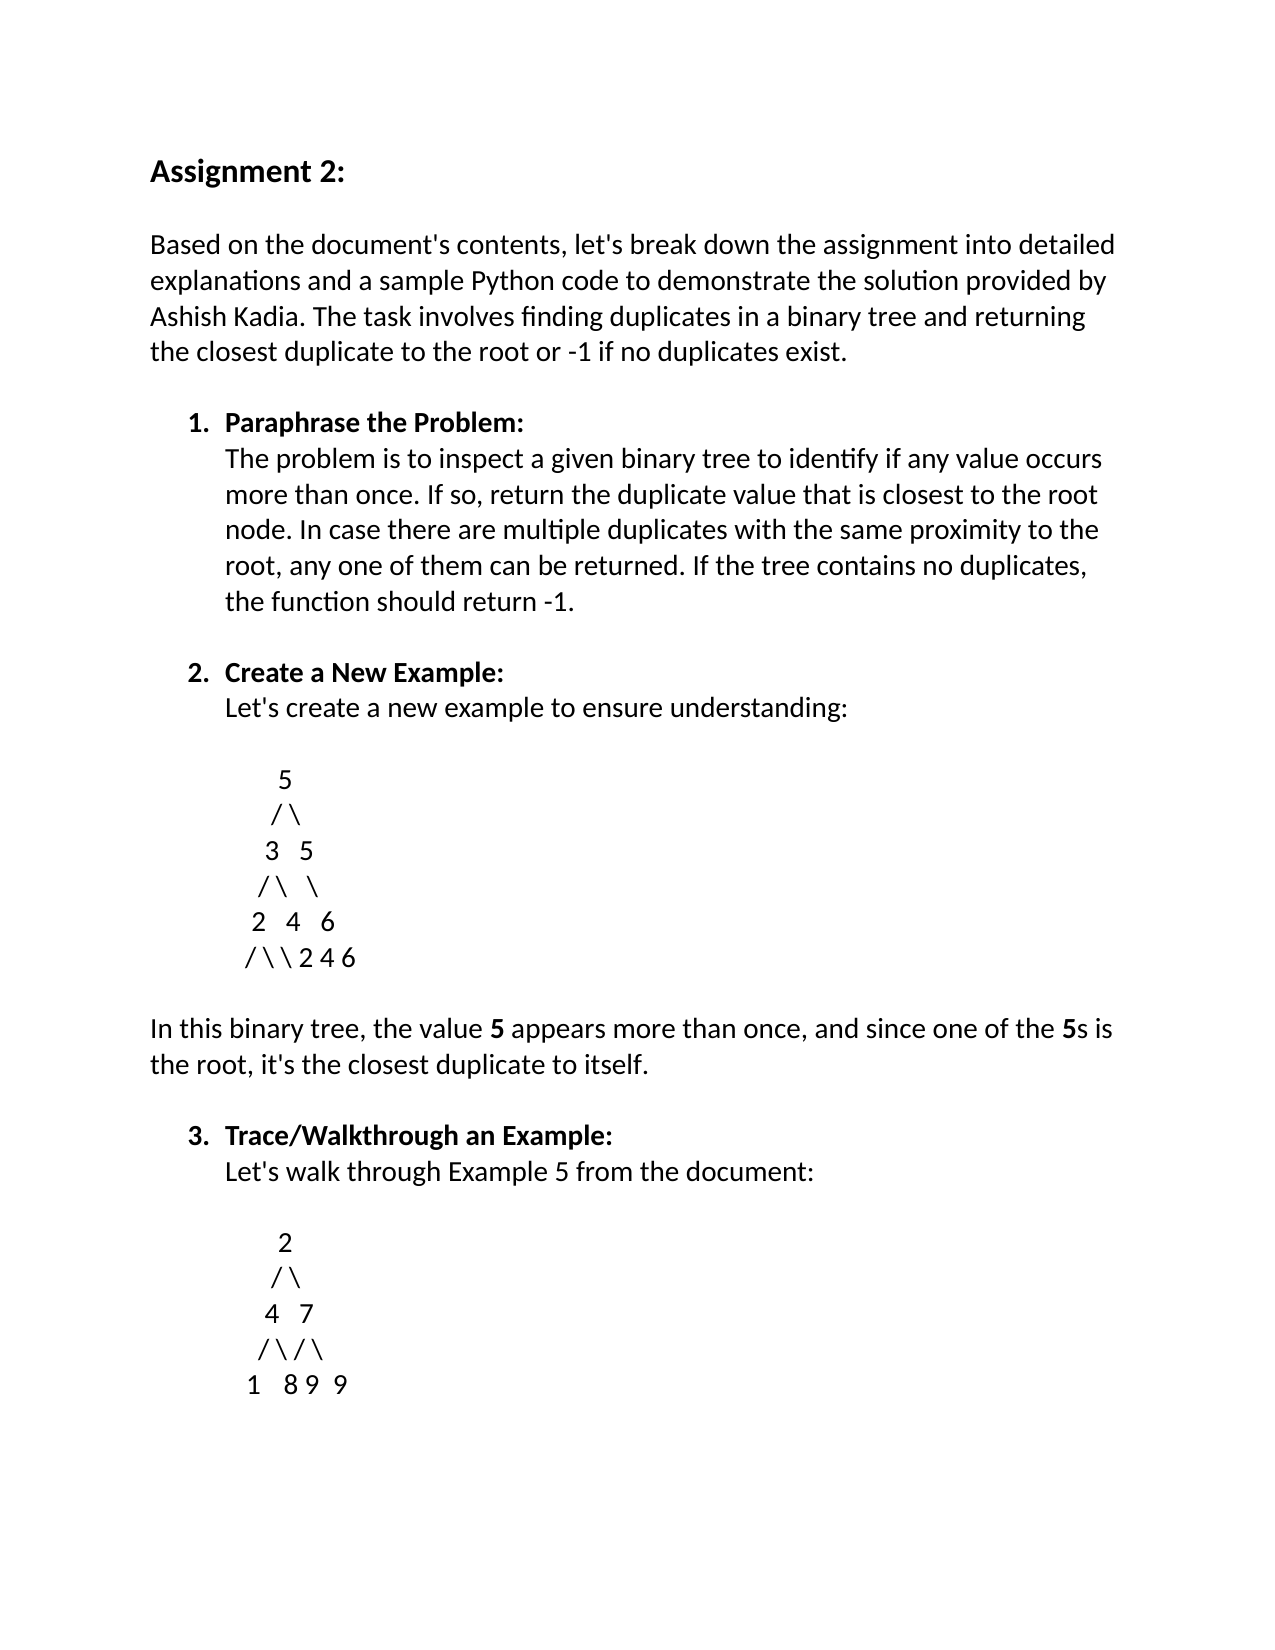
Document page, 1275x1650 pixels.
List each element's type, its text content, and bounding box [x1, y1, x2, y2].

list The problem is to inspect a given binary tree to identify if any value occurs more than once. If so, return the duplicate value that is closest to the root node. In case there are multiple duplicates with the same proximity to the root, any one of them can be returned. If the tree contains no duplicates, the function should return -1. [225, 440, 1125, 618]
text / \ \ 2 4 6 [225, 939, 1125, 974]
text 4 7 [225, 1295, 1125, 1331]
text 3 5 [225, 832, 1125, 868]
list Trace/Walkthrough an Example: [187, 1117, 1125, 1153]
list Let's walk through Example 5 from the document: [225, 1153, 1125, 1188]
text 2 4 6 [225, 903, 1125, 939]
text / \ \ [225, 868, 1125, 903]
text / \ [225, 796, 1125, 832]
text / \ / \ [225, 1331, 1125, 1366]
text Based on the document's contents, let's break down the assignment into detailed explanations and a sample Python code to demonstrate the solution provided by Ashish Kadia. The task involves finding duplicates in a binary tree and returning the closest duplicate to the root or -1 if no duplicates exist. [150, 226, 1125, 369]
text 2 [225, 1224, 1125, 1259]
text In this binary tree, the value 5 appears more than once, and since one of the 5s is the root, it's the closest duplicate to itself. [150, 1010, 1125, 1081]
text Assignment 2: [150, 150, 1125, 191]
text 5 [225, 761, 1125, 796]
list Let's create a new example to ensure understanding: [225, 689, 1125, 725]
list Create a New Example: [187, 654, 1125, 689]
text / \ [225, 1259, 1125, 1295]
list Paraphrase the Problem: [187, 404, 1125, 440]
list 8 9 9 [246, 1366, 1125, 1402]
